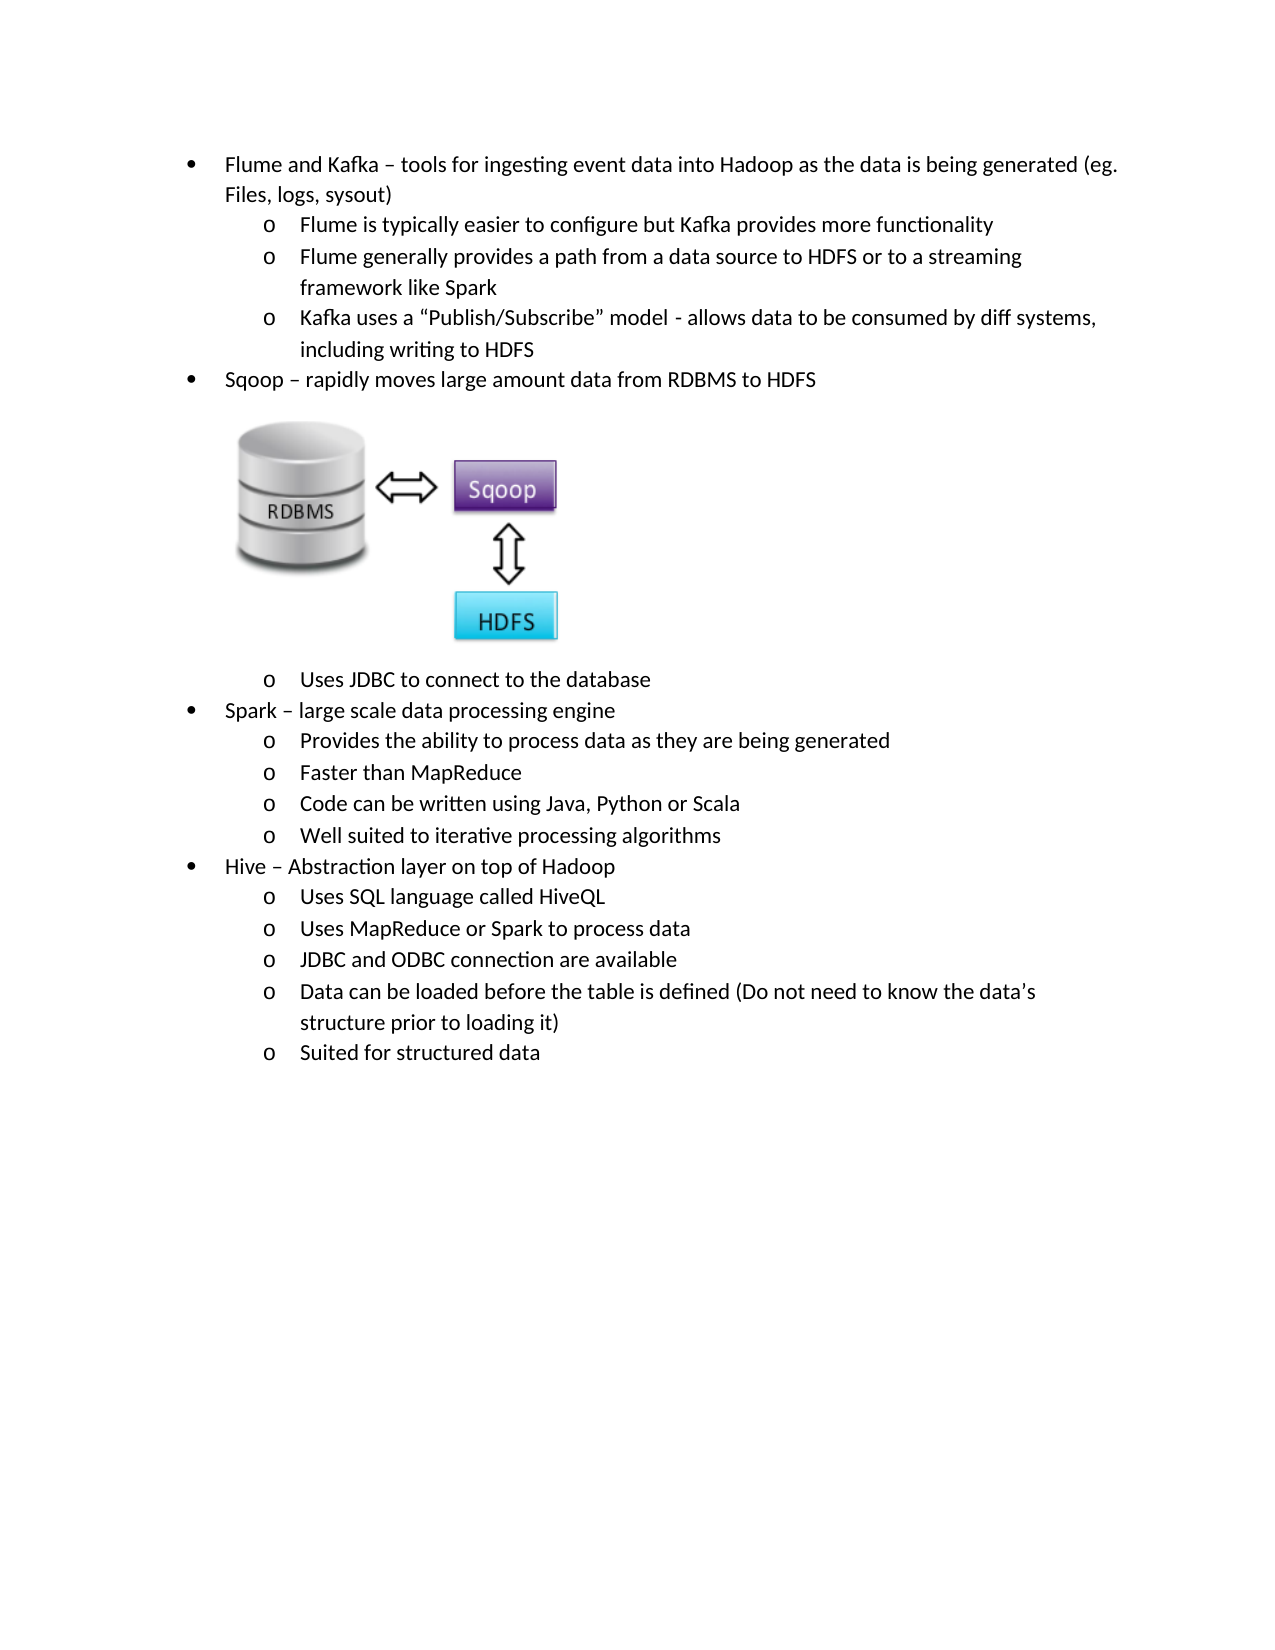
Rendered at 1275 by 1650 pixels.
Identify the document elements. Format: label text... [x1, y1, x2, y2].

list Uses MapReduce or Spark to process data [262, 914, 1125, 943]
list Provides the ability to process data as they are being generated [262, 726, 1125, 756]
list JDBC and ODBC connection are available [262, 945, 1125, 974]
list Hive – Abstraction layer on top of Hadoop [187, 852, 1125, 880]
list Spark – large scale data processing engine [187, 696, 1125, 724]
list Code can be written using Java, Python or Scala [262, 789, 1125, 818]
picture [225, 411, 593, 646]
list Suited for structured data [262, 1038, 1125, 1068]
list Flume and Kafka – tools for ingesting event data into Hadoop as the data is being generated (eg. Files, logs, sysout) [187, 150, 1125, 208]
list Data can be loaded before the table is defined (Do not need to know the data’s structure prior to loading it) [262, 977, 1125, 1036]
list Uses JDBC to connect to the database [262, 665, 1125, 694]
list Faster than MapReduce [262, 758, 1125, 787]
list Well suited to iterative processing algorithms [262, 821, 1125, 850]
list Flume generally provides a path from a data source to HDFS or to a streaming framework like Spark [262, 242, 1125, 301]
list Kafka uses a “Publish/Subscribe” model - allows data to be consumed by diff systems, including writing to HDFS [262, 303, 1125, 363]
list Flume is typically easier to configure but Kafka provides more functionality [262, 210, 1125, 239]
list Uses SQL language called HiveQL [262, 882, 1125, 912]
list Sqoop – rapidly moves large amount data from RDBMS to HDFS [187, 365, 1125, 393]
